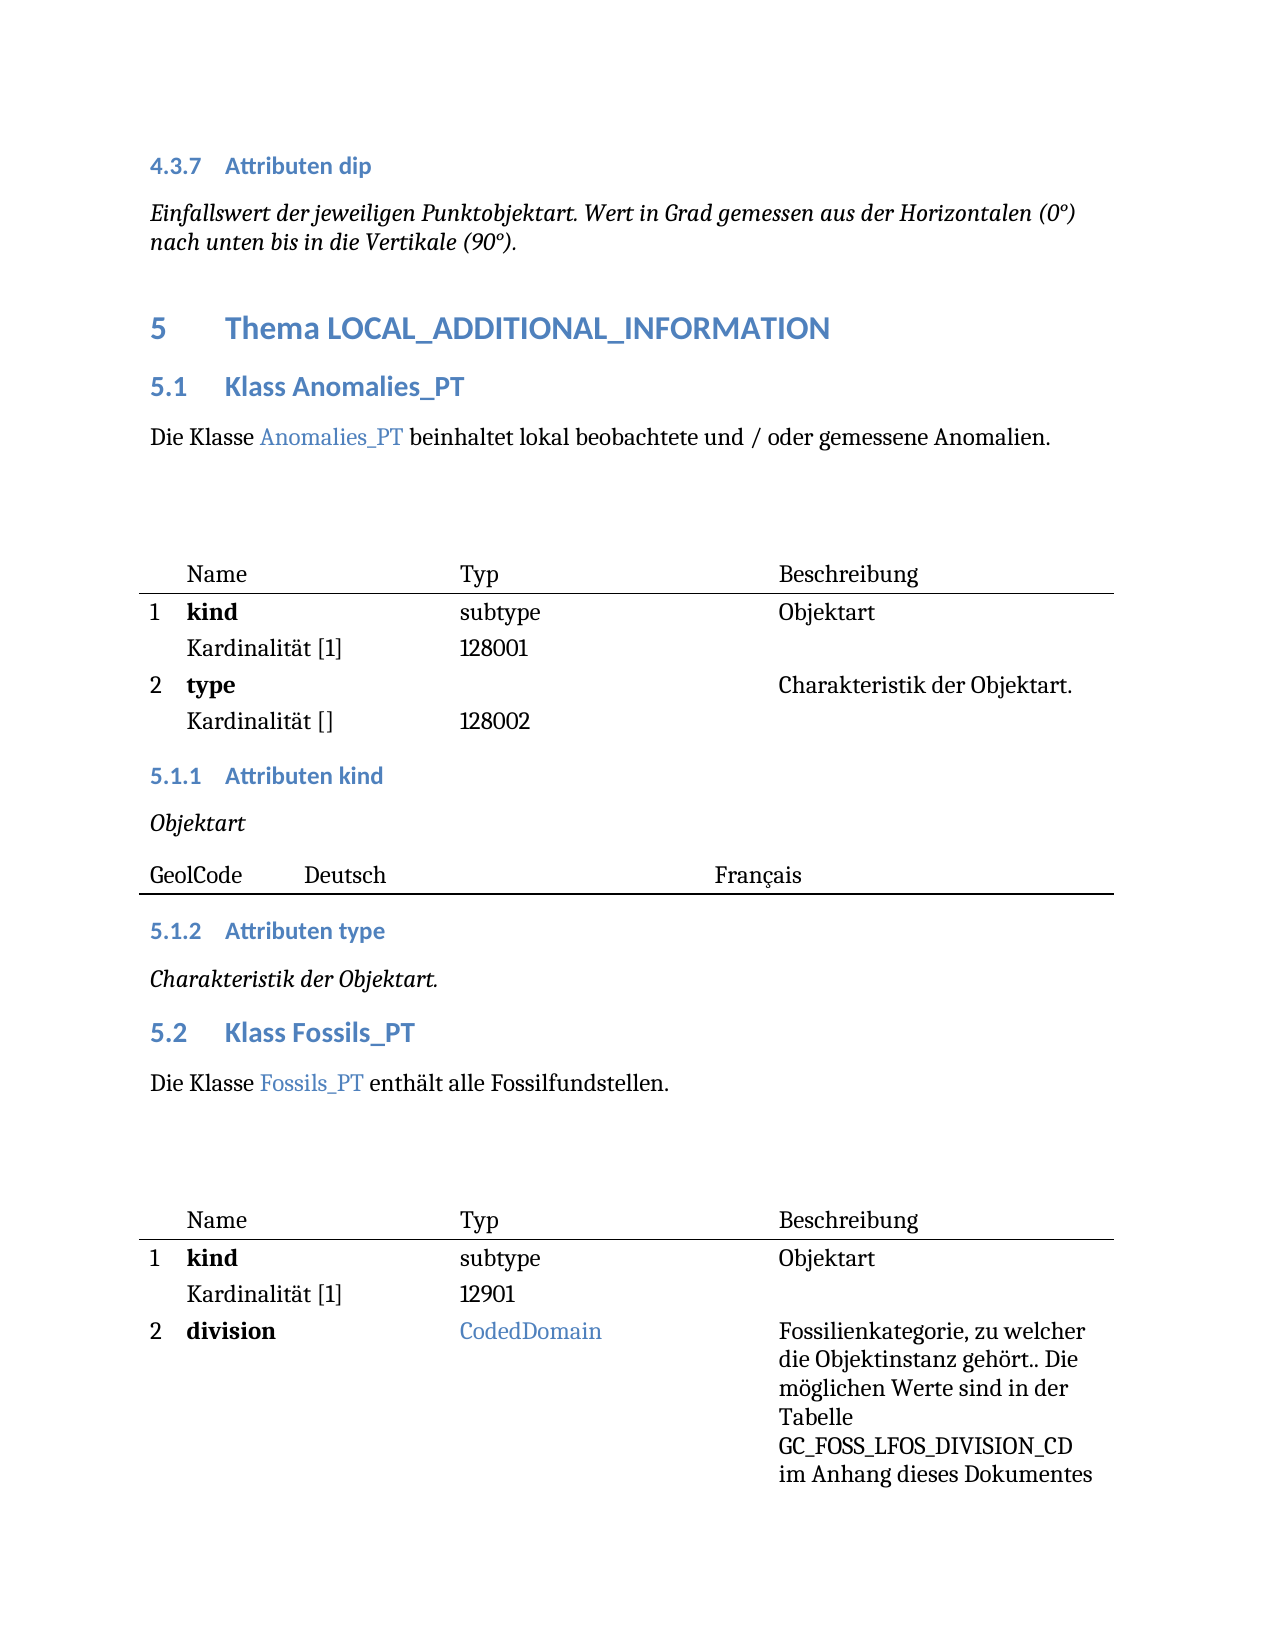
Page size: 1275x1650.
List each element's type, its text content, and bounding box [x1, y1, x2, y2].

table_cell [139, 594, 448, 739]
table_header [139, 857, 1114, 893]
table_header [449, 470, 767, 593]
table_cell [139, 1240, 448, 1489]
subtitle 5.2 Klass Fossils_PT [150, 1014, 1125, 1050]
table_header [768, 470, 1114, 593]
subtitle 5 Thema LOCAL_ADDITIONAL_INFORMATION [150, 307, 1125, 347]
text Charakteristik der Objektart. [150, 965, 1125, 993]
subtitle 4.3.7 Attributen dip [150, 150, 1125, 181]
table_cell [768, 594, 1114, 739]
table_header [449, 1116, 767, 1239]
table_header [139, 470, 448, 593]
subtitle 5.1 Klass Anomalies_PT [150, 368, 1125, 404]
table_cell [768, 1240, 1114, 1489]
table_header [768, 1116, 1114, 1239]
text Einfallswert der jeweiligen Punktobjektart. Wert in Grad gemessen aus der Horizontalen (0°) nach unten bis in die Vertikale (90°). [150, 199, 1125, 257]
text Die Klasse Anomalies_PT beinhaltet lokal beobachtete und / oder gemessene Anomalien. [150, 423, 1125, 451]
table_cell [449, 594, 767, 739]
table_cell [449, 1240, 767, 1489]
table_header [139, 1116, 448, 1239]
subtitle 5.1.2 Attributen type [150, 916, 1125, 946]
text Die Klasse Fossils_PT enthält alle Fossilfundstellen. [150, 1069, 1125, 1097]
text Objektart [150, 809, 1125, 838]
subtitle 5.1.1 Attributen kind [150, 760, 1125, 791]
